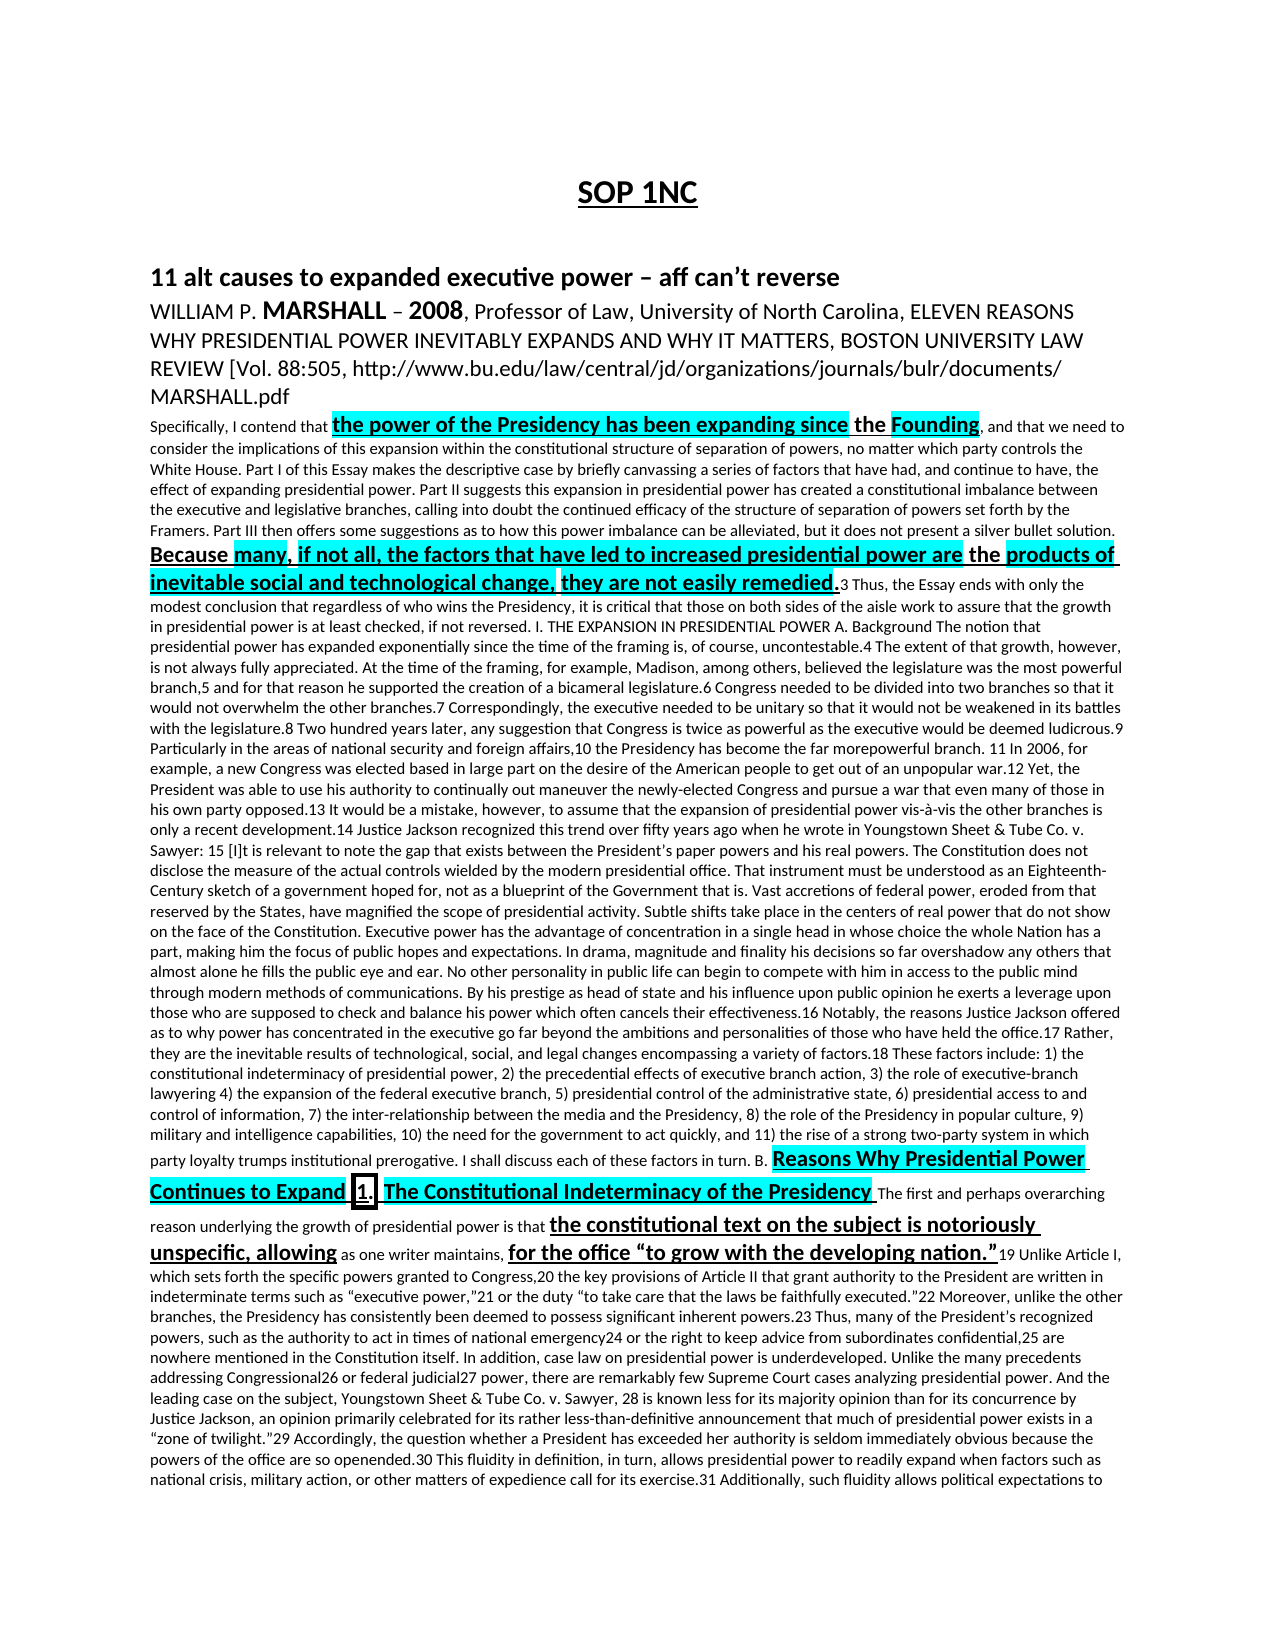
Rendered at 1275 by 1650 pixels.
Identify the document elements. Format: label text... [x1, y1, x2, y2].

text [150, 411, 1125, 1489]
text WILLIAM P. MARSHALL – 2008, Professor of Law, University of North Carolina, ELEVEN REASONS WHY PRESIDENTIAL POWER INEVITABLY EXPANDS AND WHY IT MATTERS, BOSTON UNIVERSITY LAW REVIEW [Vol. 88:505, http://www.bu.edu/law/central/jd/organizations/journals/bulr/documents/MARSHALL.pdf [150, 293, 1125, 411]
subtitle 11 alt causes to expanded executive power – aff can’t reverse [150, 260, 1125, 293]
subtitle SOP 1NC [150, 171, 1125, 212]
